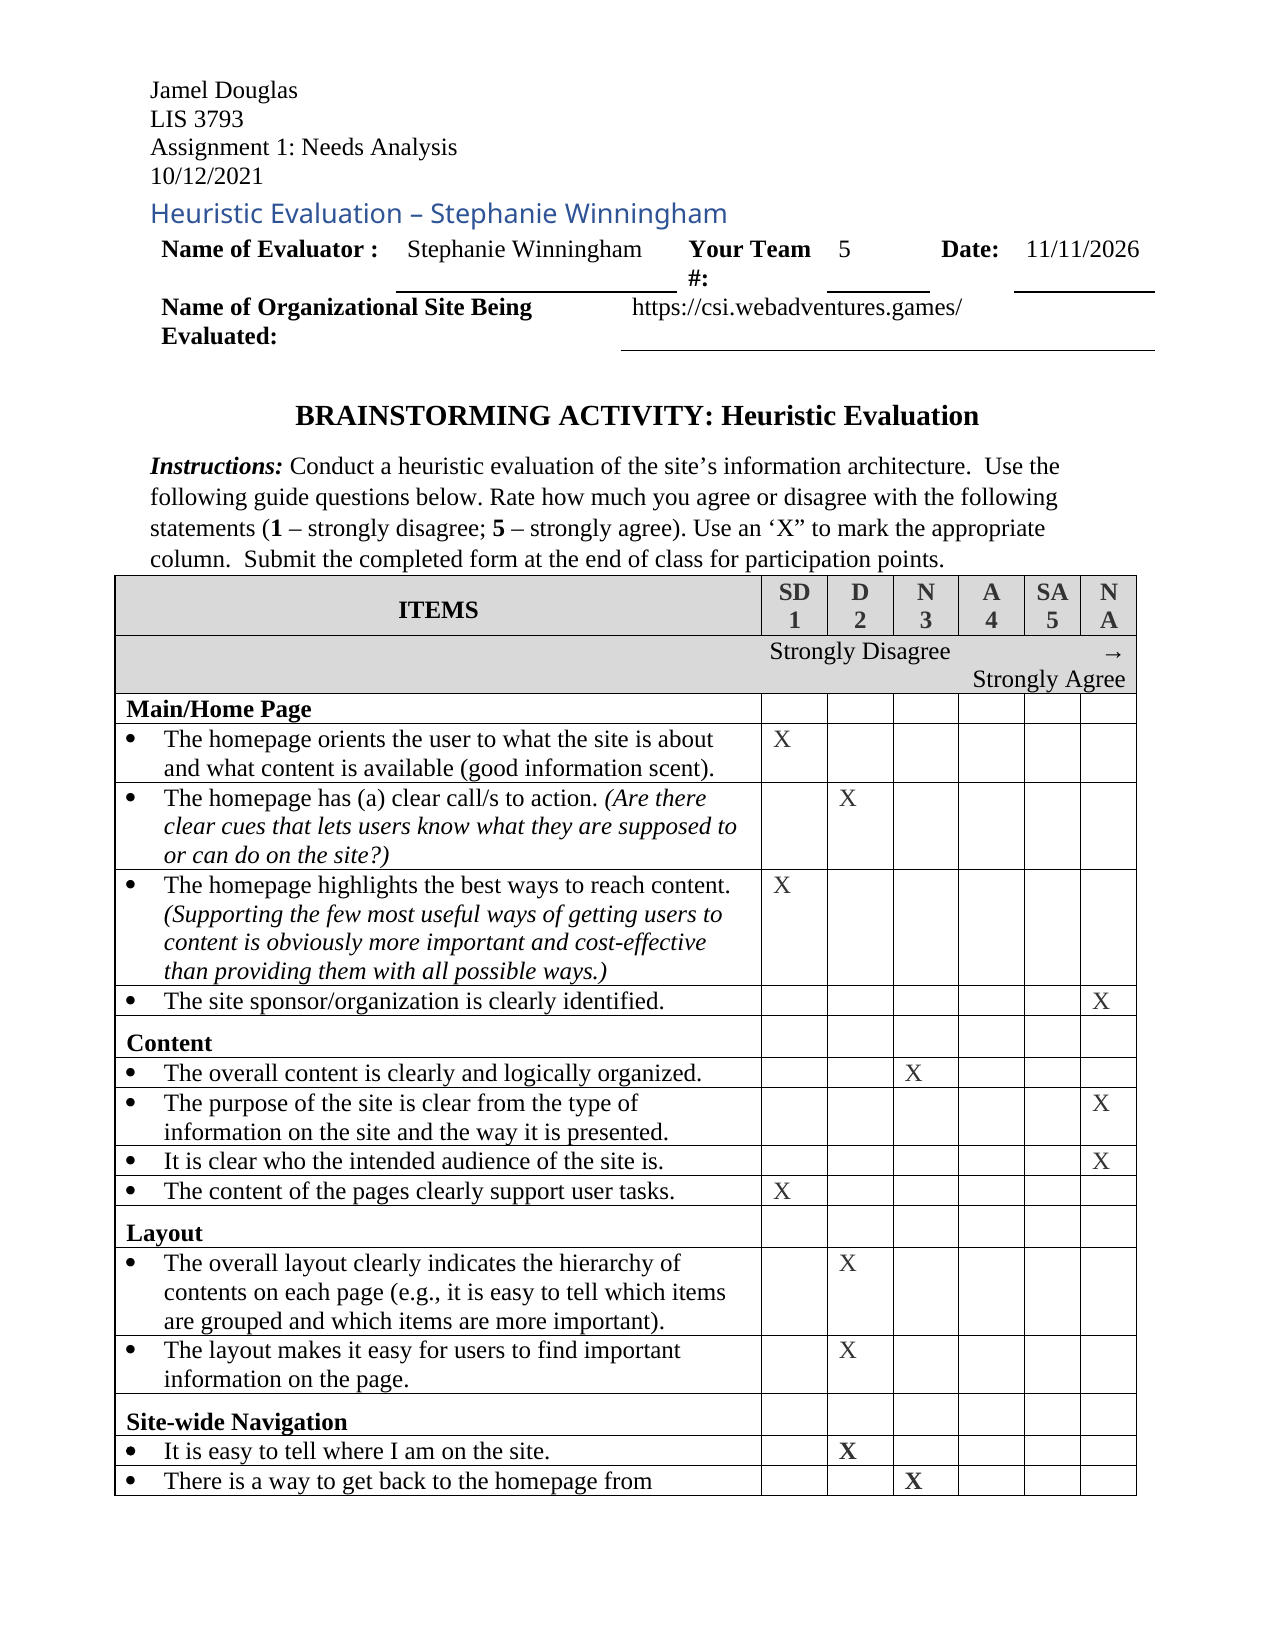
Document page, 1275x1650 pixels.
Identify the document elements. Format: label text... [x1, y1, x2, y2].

table_cell [1025, 783, 1080, 869]
table_cell [762, 1206, 827, 1247]
table_header Your Team #: [677, 234, 827, 291]
table_cell [1081, 1016, 1136, 1057]
table_header SD 1 [762, 576, 827, 635]
table_header ITEMS [116, 576, 761, 635]
table_header 5 [827, 234, 930, 291]
table_cell https://csi.webadventures.games/ [621, 291, 1155, 350]
table_cell [1025, 1016, 1080, 1057]
table_cell [894, 1088, 958, 1145]
table_cell The homepage highlights the best ways to reach content. (Supporting the few most useful ways of getting users to content is obviously more important and cost-effective than providing them with all possible ways.) [116, 870, 761, 985]
table_header 9/2/2021 [1014, 234, 1155, 291]
table_cell [894, 724, 958, 782]
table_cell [116, 1466, 761, 1495]
table_cell [894, 1176, 958, 1205]
table_cell [828, 1016, 893, 1057]
table_cell [762, 1248, 827, 1334]
table_cell X [762, 870, 827, 985]
table_cell [762, 1058, 827, 1087]
table_cell [894, 986, 958, 1015]
table_cell [1081, 1058, 1136, 1087]
table_cell The site sponsor/organization is clearly identified. [116, 986, 761, 1015]
table_cell X [1081, 1146, 1136, 1175]
table_header SA 5 [1025, 576, 1080, 635]
table_cell X [828, 1336, 893, 1393]
table_cell X [894, 1058, 958, 1087]
table_cell [1025, 870, 1080, 985]
table_cell [762, 986, 827, 1015]
table_cell [1025, 1176, 1080, 1205]
table_cell [959, 1206, 1024, 1247]
subtitle Heuristic Evaluation – Stephanie Winningham [150, 194, 1125, 231]
table_cell [1025, 1146, 1080, 1175]
table_cell X [762, 1176, 827, 1205]
table_cell [959, 1394, 1024, 1435]
table_cell The content of the pages clearly support user tasks. [116, 1176, 761, 1205]
table_cell [1025, 1206, 1080, 1247]
table_cell [762, 694, 827, 723]
table_cell [894, 1206, 958, 1247]
table_header A 4 [959, 576, 1024, 635]
table_cell [959, 783, 1024, 869]
table_cell [1025, 1088, 1080, 1145]
table_cell [1081, 1248, 1136, 1334]
table_cell The homepage has (a) clear call/s to action. (Are there clear cues that lets users know what they are supposed to or can do on the site?) [116, 783, 761, 869]
table_cell [1025, 1394, 1080, 1435]
table_cell Layout [116, 1206, 761, 1247]
table_cell [959, 1176, 1024, 1205]
table_cell [894, 1394, 958, 1435]
table_cell [959, 1058, 1024, 1087]
table_cell X [894, 1466, 958, 1495]
table_cell [762, 1436, 827, 1465]
table_cell It is easy to tell where I am on the site. [116, 1436, 761, 1465]
table_cell [959, 1016, 1024, 1057]
table_cell [828, 724, 893, 782]
table_cell [828, 870, 893, 985]
table_cell [1081, 724, 1136, 782]
table_cell [959, 1466, 1024, 1495]
table_cell X [1081, 986, 1136, 1015]
table_cell [959, 986, 1024, 1015]
table_cell The homepage orients the user to what the site is about and what content is available (good information scent). [116, 724, 761, 782]
table_cell Site-wide Navigation [116, 1394, 761, 1435]
table_cell [1025, 1466, 1080, 1495]
table_cell [894, 1248, 958, 1334]
table_cell [959, 1146, 1024, 1175]
table_cell [762, 1466, 827, 1495]
table_cell [762, 1336, 827, 1393]
table_cell [828, 1206, 893, 1247]
table_cell [1025, 1058, 1080, 1087]
table_cell [1081, 1336, 1136, 1393]
table_cell [828, 986, 893, 1015]
table_cell [828, 1058, 893, 1087]
table_cell The overall layout clearly indicates the hierarchy of contents on each page (e.g., it is easy to tell which items are grouped and which items are more important). [116, 1248, 761, 1334]
table_cell The overall content is clearly and logically organized. [116, 1058, 761, 1087]
table_cell [894, 694, 958, 723]
table_cell X [762, 724, 827, 782]
table_cell [1025, 694, 1080, 723]
table_cell X [828, 1436, 893, 1465]
table_cell [959, 1088, 1024, 1145]
table_cell [828, 1466, 893, 1495]
table_header NA [1081, 576, 1136, 635]
table_cell [894, 870, 958, 985]
table_cell X [828, 1248, 893, 1334]
table_cell [828, 1088, 893, 1145]
table_cell [1081, 783, 1136, 869]
table_header N 3 [894, 576, 958, 635]
table_cell [762, 1394, 827, 1435]
table_cell [1025, 1336, 1080, 1393]
table_cell Name of Organizational Site Being Evaluated: [150, 291, 621, 350]
table_cell [1081, 1206, 1136, 1247]
table_cell [828, 694, 893, 723]
table_header D 2 [828, 576, 893, 635]
text Instructions: Conduct a heuristic evaluation of the site’s information architecture. Use the following guide questions below. Rate how much you agree or disagree with the following statements (1 – strongly disagree; 5 – strongly agree). Use an ‘X” to mark the appropriate column. Submit the completed form at the end of class for participation points. [150, 451, 1125, 573]
table_cell [959, 724, 1024, 782]
table_cell [894, 1016, 958, 1057]
table_cell [959, 1248, 1024, 1334]
table_cell [894, 783, 958, 869]
table_cell [959, 870, 1024, 985]
table_cell [828, 1176, 893, 1205]
table_cell The purpose of the site is clear from the type of information on the site and the way it is presented. [116, 1088, 761, 1145]
table_cell [828, 1394, 893, 1435]
table_cell [1081, 694, 1136, 723]
table_cell [1081, 870, 1136, 985]
table_header Date: [930, 234, 1014, 291]
table_cell It is clear who the intended audience of the site is. [116, 1146, 761, 1175]
table_cell Strongly Disagree → Strongly Agree [116, 636, 1136, 693]
table_cell The layout makes it easy for users to find important information on the page. [116, 1336, 761, 1393]
table_cell [959, 1436, 1024, 1465]
table_cell [762, 1088, 827, 1145]
table_cell [894, 1146, 958, 1175]
table_cell [894, 1436, 958, 1465]
table_cell [762, 1016, 827, 1057]
table_header Stephanie Winningham [396, 234, 677, 291]
table_cell [1081, 1394, 1136, 1435]
table_cell X [1081, 1088, 1136, 1145]
table_cell [894, 1336, 958, 1393]
table_cell [1081, 1176, 1136, 1205]
table_cell [1081, 1466, 1136, 1495]
table_cell [828, 1146, 893, 1175]
table_cell [1081, 1436, 1136, 1465]
table_cell Content [116, 1016, 761, 1057]
table_cell [959, 694, 1024, 723]
table_cell [762, 783, 827, 869]
table_header Name of Evaluator : [150, 234, 396, 291]
table_cell X [828, 783, 893, 869]
table_cell [762, 1146, 827, 1175]
table_cell Main/Home Page [116, 694, 761, 723]
table_cell [959, 1336, 1024, 1393]
table_cell [1025, 986, 1080, 1015]
text BRAINSTORMING ACTIVITY: Heuristic Evaluation [150, 398, 1125, 431]
table_cell [1025, 1436, 1080, 1465]
table_cell [1025, 724, 1080, 782]
table_cell [1025, 1248, 1080, 1334]
